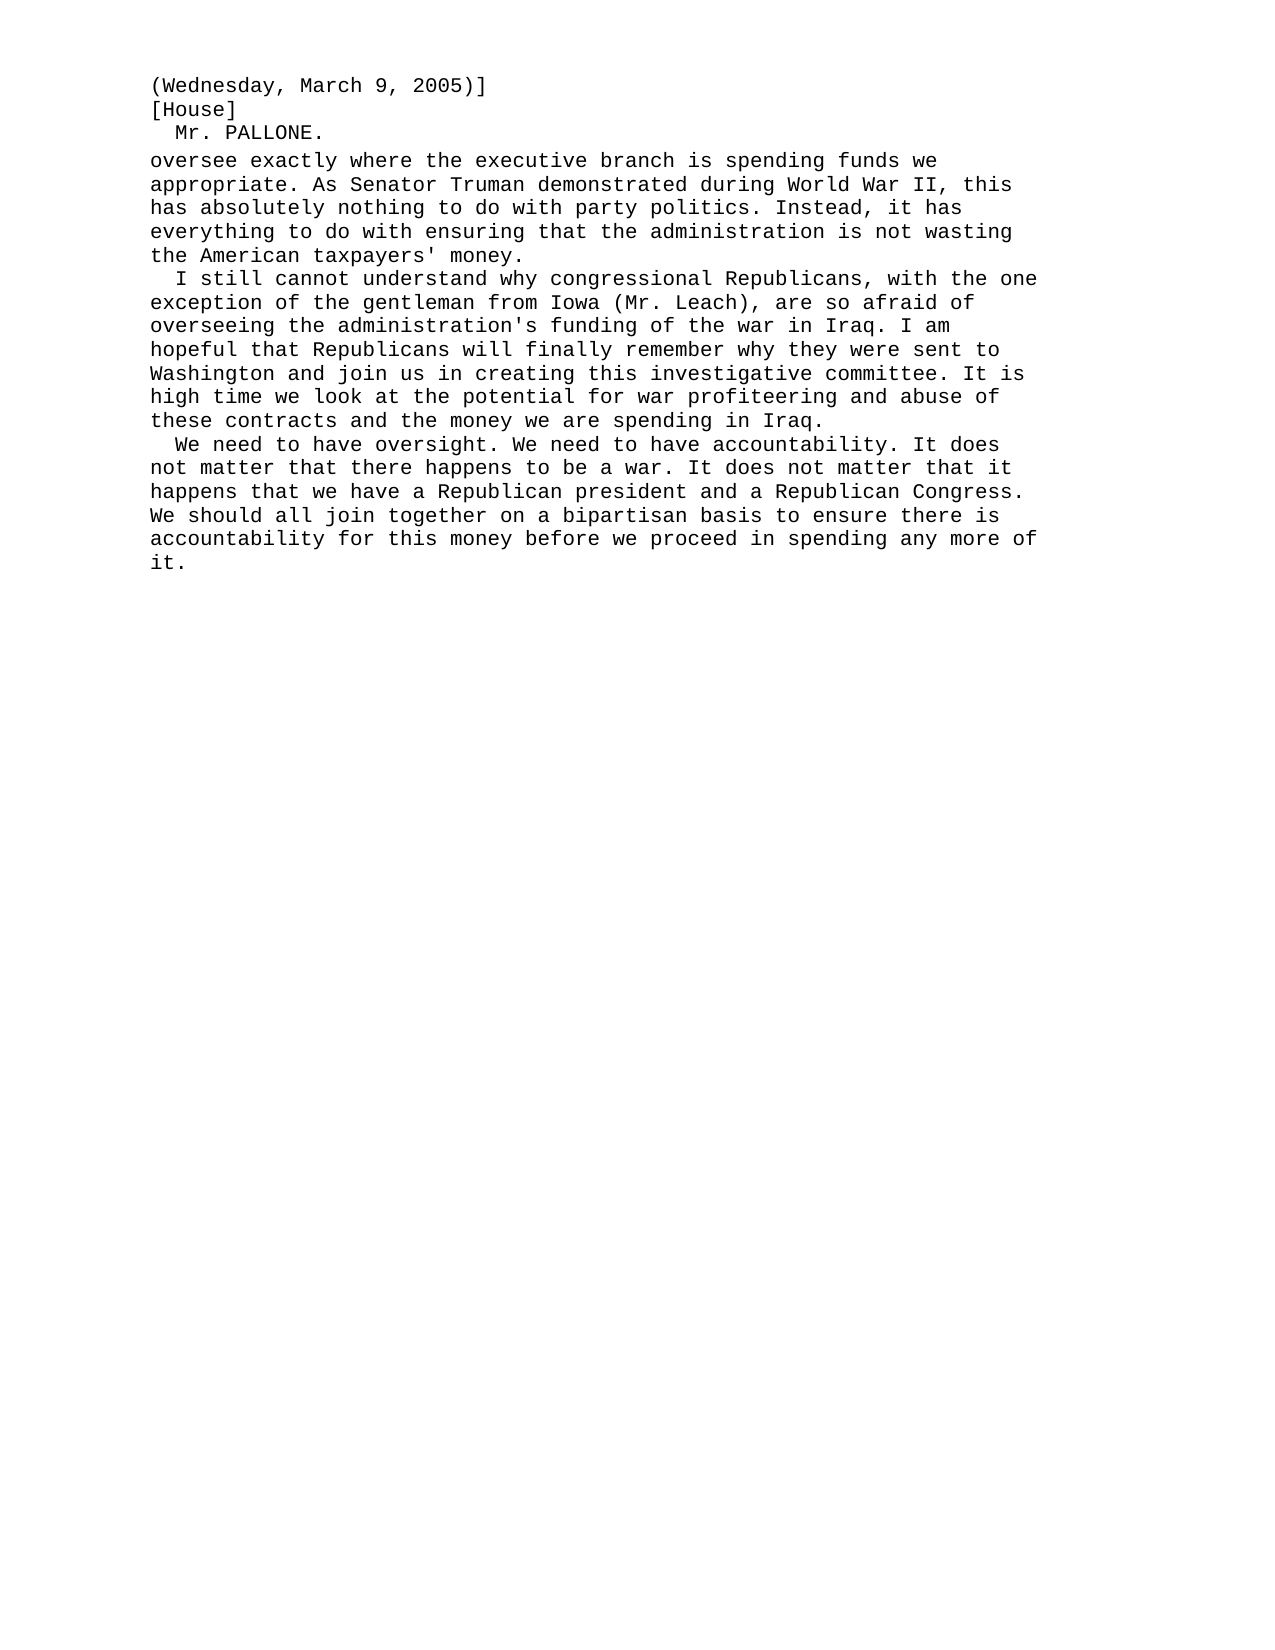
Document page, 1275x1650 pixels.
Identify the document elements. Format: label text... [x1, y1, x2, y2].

text We need to have oversight. We need to have accountability. It does [150, 434, 1125, 457]
text the American taxpayers' money. [150, 244, 1125, 268]
text hopeful that Republicans will finally remember why they were sent to [150, 339, 1125, 363]
text Washington and join us in creating this investigative committee. It is [150, 363, 1125, 386]
text exception of the gentleman from Iowa (Mr. Leach), are so afraid of [150, 292, 1125, 316]
text it. [150, 552, 1125, 576]
text overseeing the administration's funding of the war in Iraq. I am [150, 316, 1125, 339]
text high time we look at the potential for war profiteering and abuse of [150, 386, 1125, 410]
text I still cannot understand why congressional Republicans, with the one [150, 268, 1125, 292]
text appropriate. As Senator Truman demonstrated during World War II, this [150, 174, 1125, 197]
text oversee exactly where the executive branch is spending funds we [150, 150, 1125, 174]
text not matter that there happens to be a war. It does not matter that it [150, 457, 1125, 481]
text accountability for this money before we proceed in spending any more of [150, 528, 1125, 552]
text everything to do with ensuring that the administration is not wasting [150, 221, 1125, 244]
text happens that we have a Republican president and a Republican Congress. [150, 481, 1125, 505]
text these contracts and the money we are spending in Iraq. [150, 410, 1125, 434]
text has absolutely nothing to do with party politics. Instead, it has [150, 197, 1125, 221]
text We should all join together on a bipartisan basis to ensure there is [150, 505, 1125, 528]
